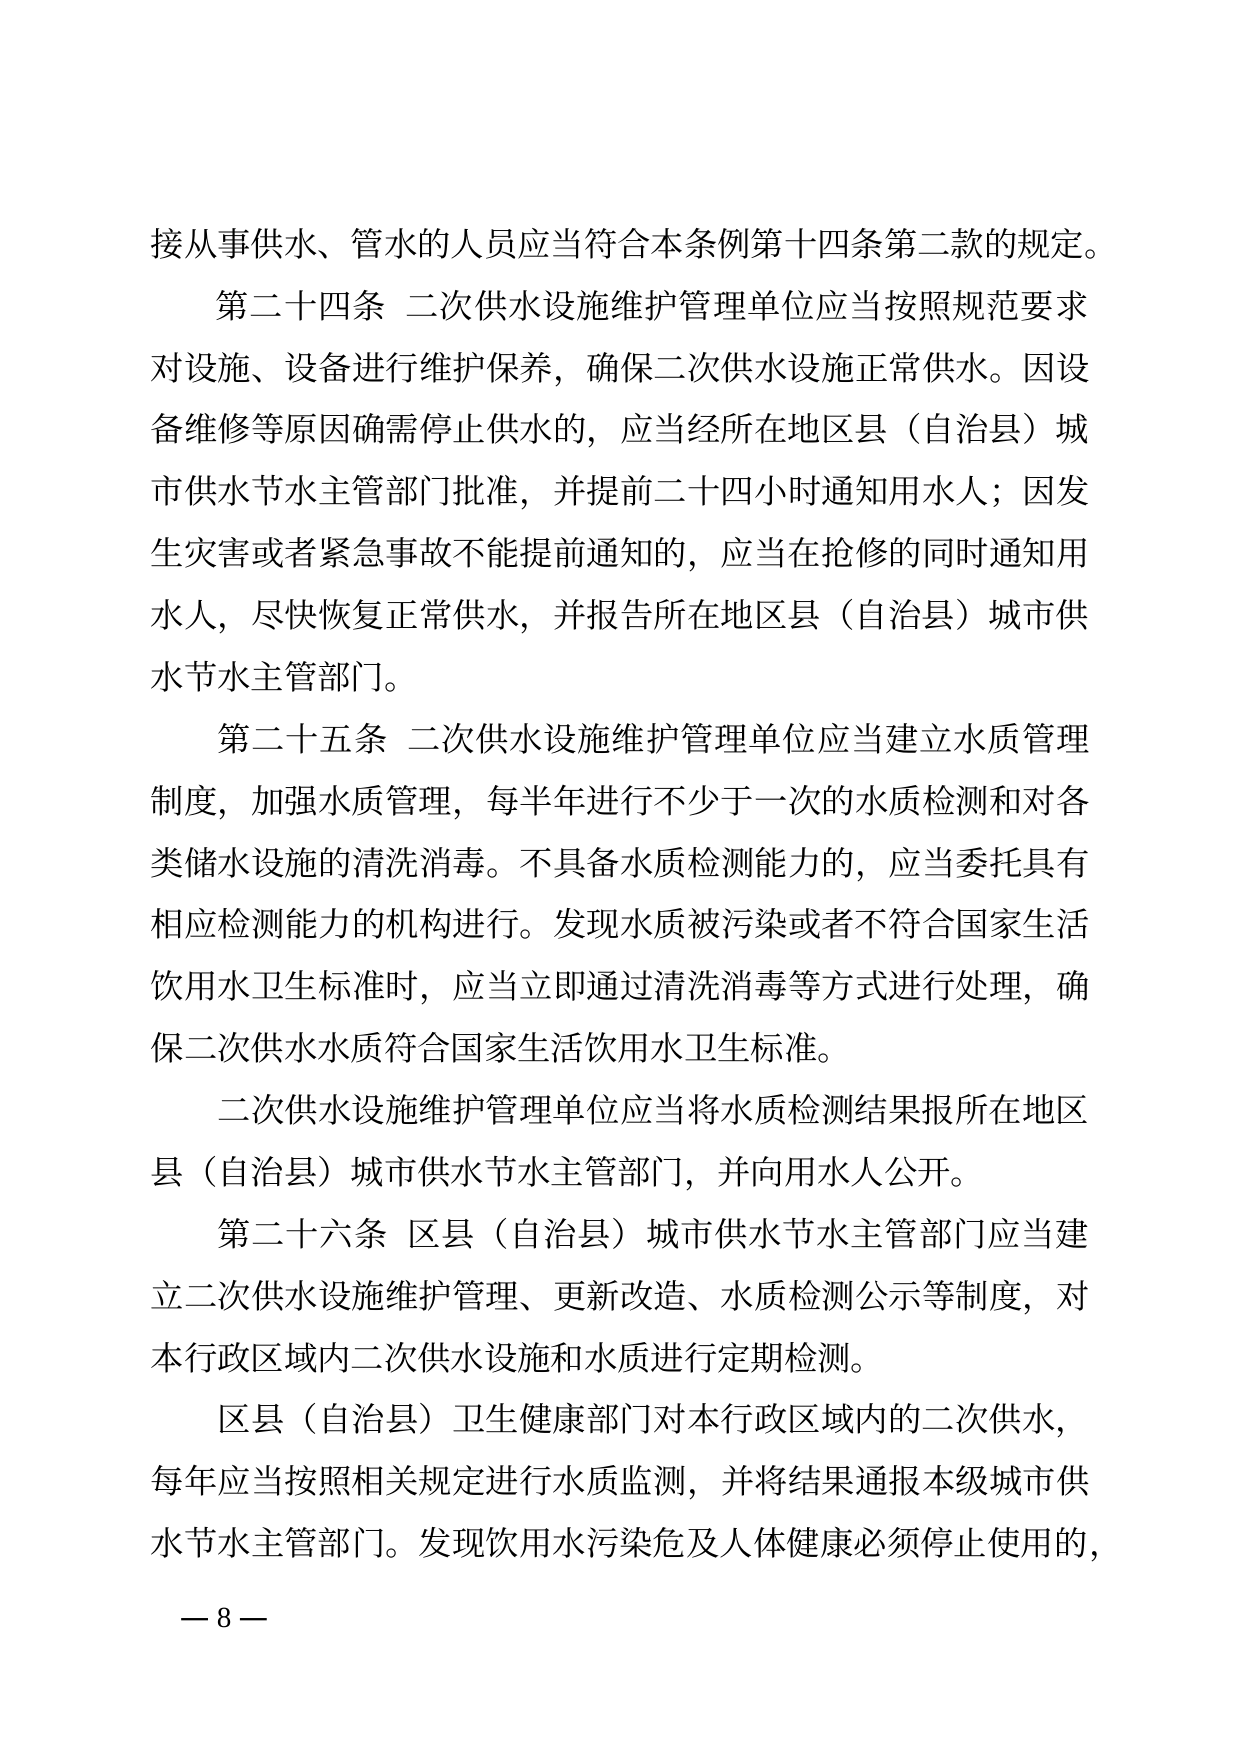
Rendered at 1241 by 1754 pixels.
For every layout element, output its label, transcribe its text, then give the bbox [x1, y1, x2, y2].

text 第二十五条 二次供水设施维护管理单位应当建立水质管理制度，加强水质管理，每半年进行不少于一次的水质检测和对各类储水设施的清洗消毒。不具备水质检测能力的，应当委托具有相应检测能力的机构进行。发现水质被污染或者不符合国家生活饮用水卫生标准时，应当立即通过清洗消毒等方式进行处理，确保二次供水水质符合国家生活饮用水卫生标准。 [151, 702, 1089, 1073]
text 第二十四条 二次供水设施维护管理单位应当按照规范要求对设施、设备进行维护保养，确保二次供水设施正常供水。因设备维修等原因确需停止供水的，应当经所在地区县（自治县）城市供水节水主管部门批准，并提前二十四小时通知用水人；因发生灾害或者紧急事故不能提前通知的，应当在抢修的同时通知用水人，尽快恢复正常供水，并报告所在地区县（自治县）城市供水节水主管部门。 [151, 268, 1089, 702]
text 二次供水设施维护管理单位应当将水质检测结果报所在地区县（自治县）城市供水节水主管部门，并向用水人公开。 [151, 1073, 1089, 1197]
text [151, 207, 1089, 268]
text 第二十六条 区县（自治县）城市供水节水主管部门应当建立二次供水设施维护管理、更新改造、水质检测公示等制度，对本行政区域内二次供水设施和水质进行定期检测。 [151, 1197, 1089, 1382]
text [151, 1382, 1089, 1568]
